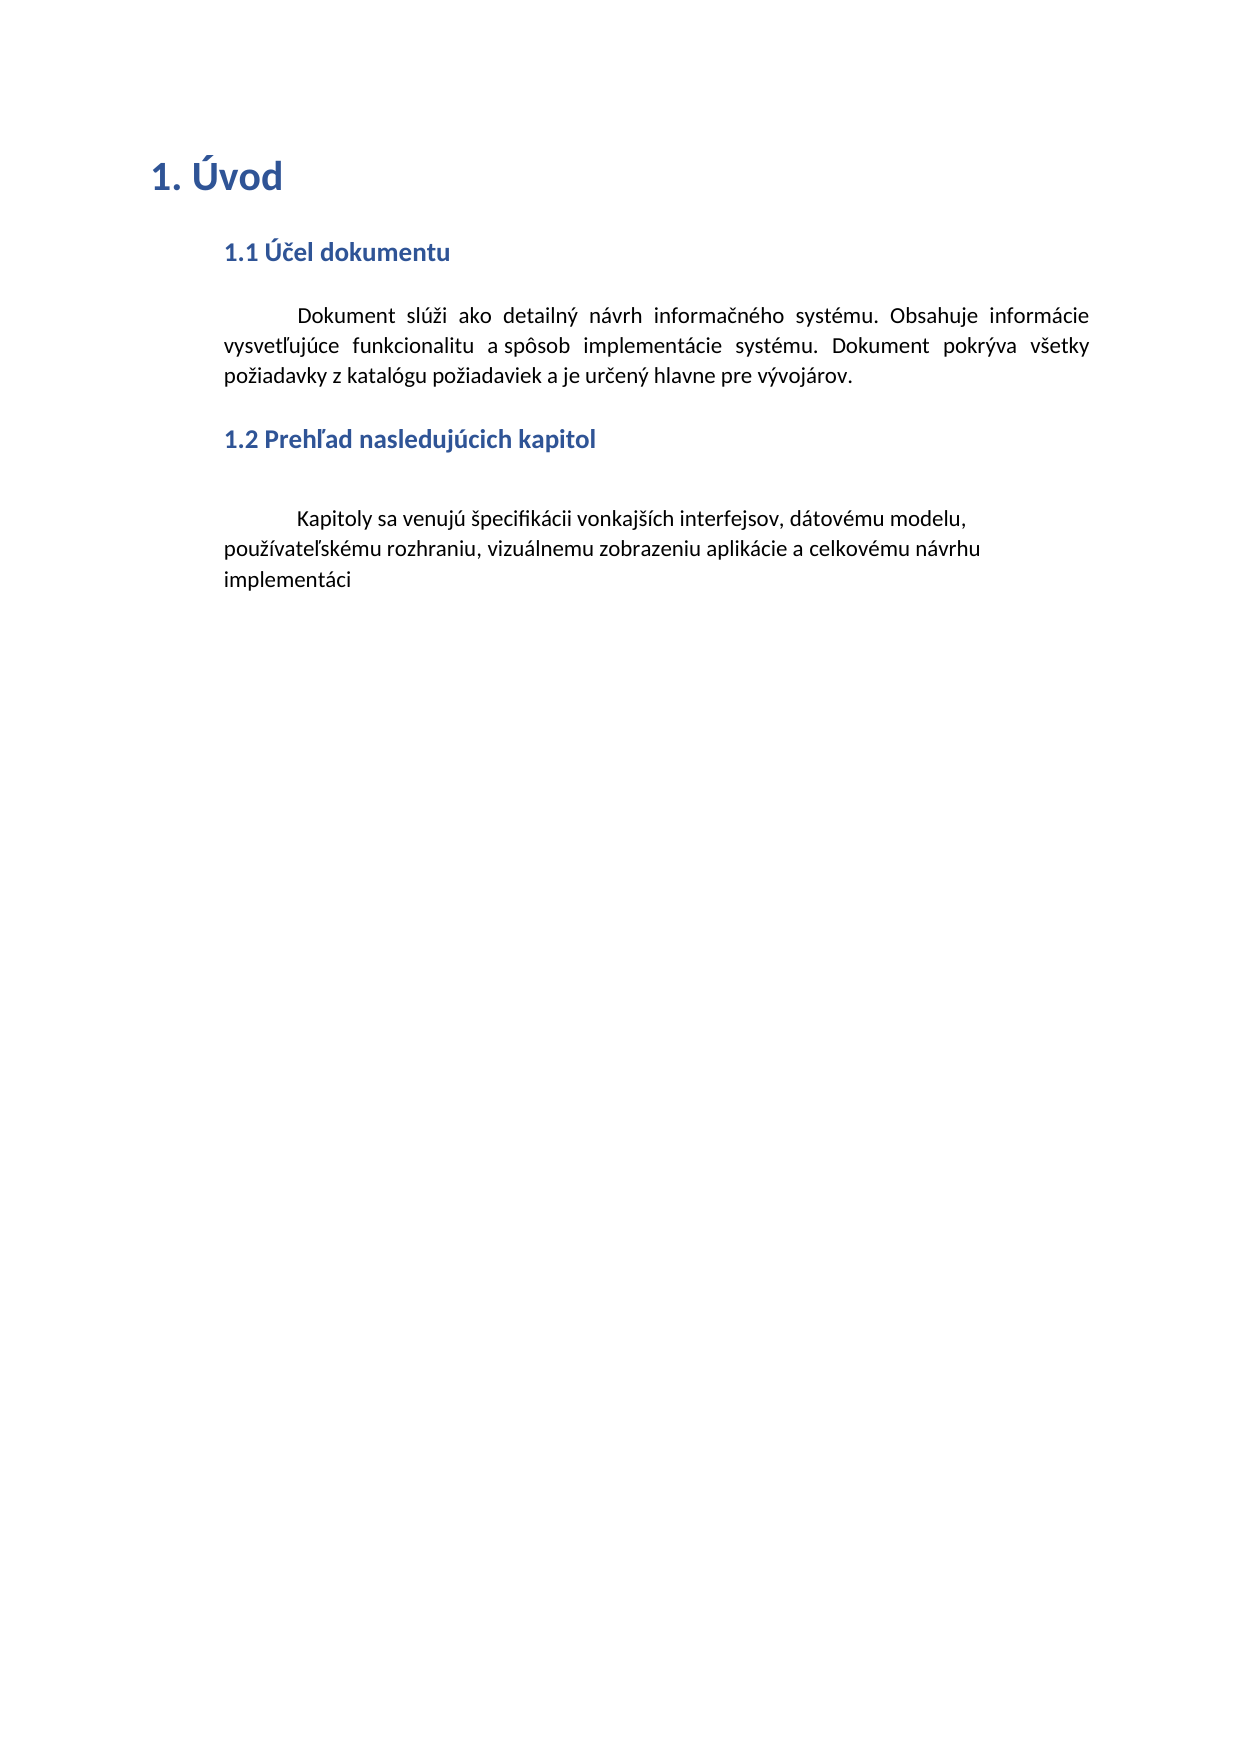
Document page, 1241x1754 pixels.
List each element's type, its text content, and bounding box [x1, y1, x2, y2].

text Dokument slúži ako detailný návrh informačného systému. Obsahuje informácie vysvetľujúce funkcionalitu a spôsob implementácie systému. Dokument pokrýva všetky požiadavky z katalógu požiadaviek a je určený hlavne pre vývojárov. [224, 301, 1090, 389]
subtitle 1.2 Prehľad nasledujúcich kapitol [224, 422, 1090, 455]
subtitle 1.1 Účel dokumentu [224, 235, 1090, 268]
subtitle 1. Úvod [150, 150, 1090, 201]
text Kapitoly sa venujú špecifikácii vonkajších interfejsov, dátovému modelu, používateľskému rozhraniu, vizuálnemu zobrazeniu aplikácie a celkovému návrhu implementáci [224, 504, 1090, 593]
